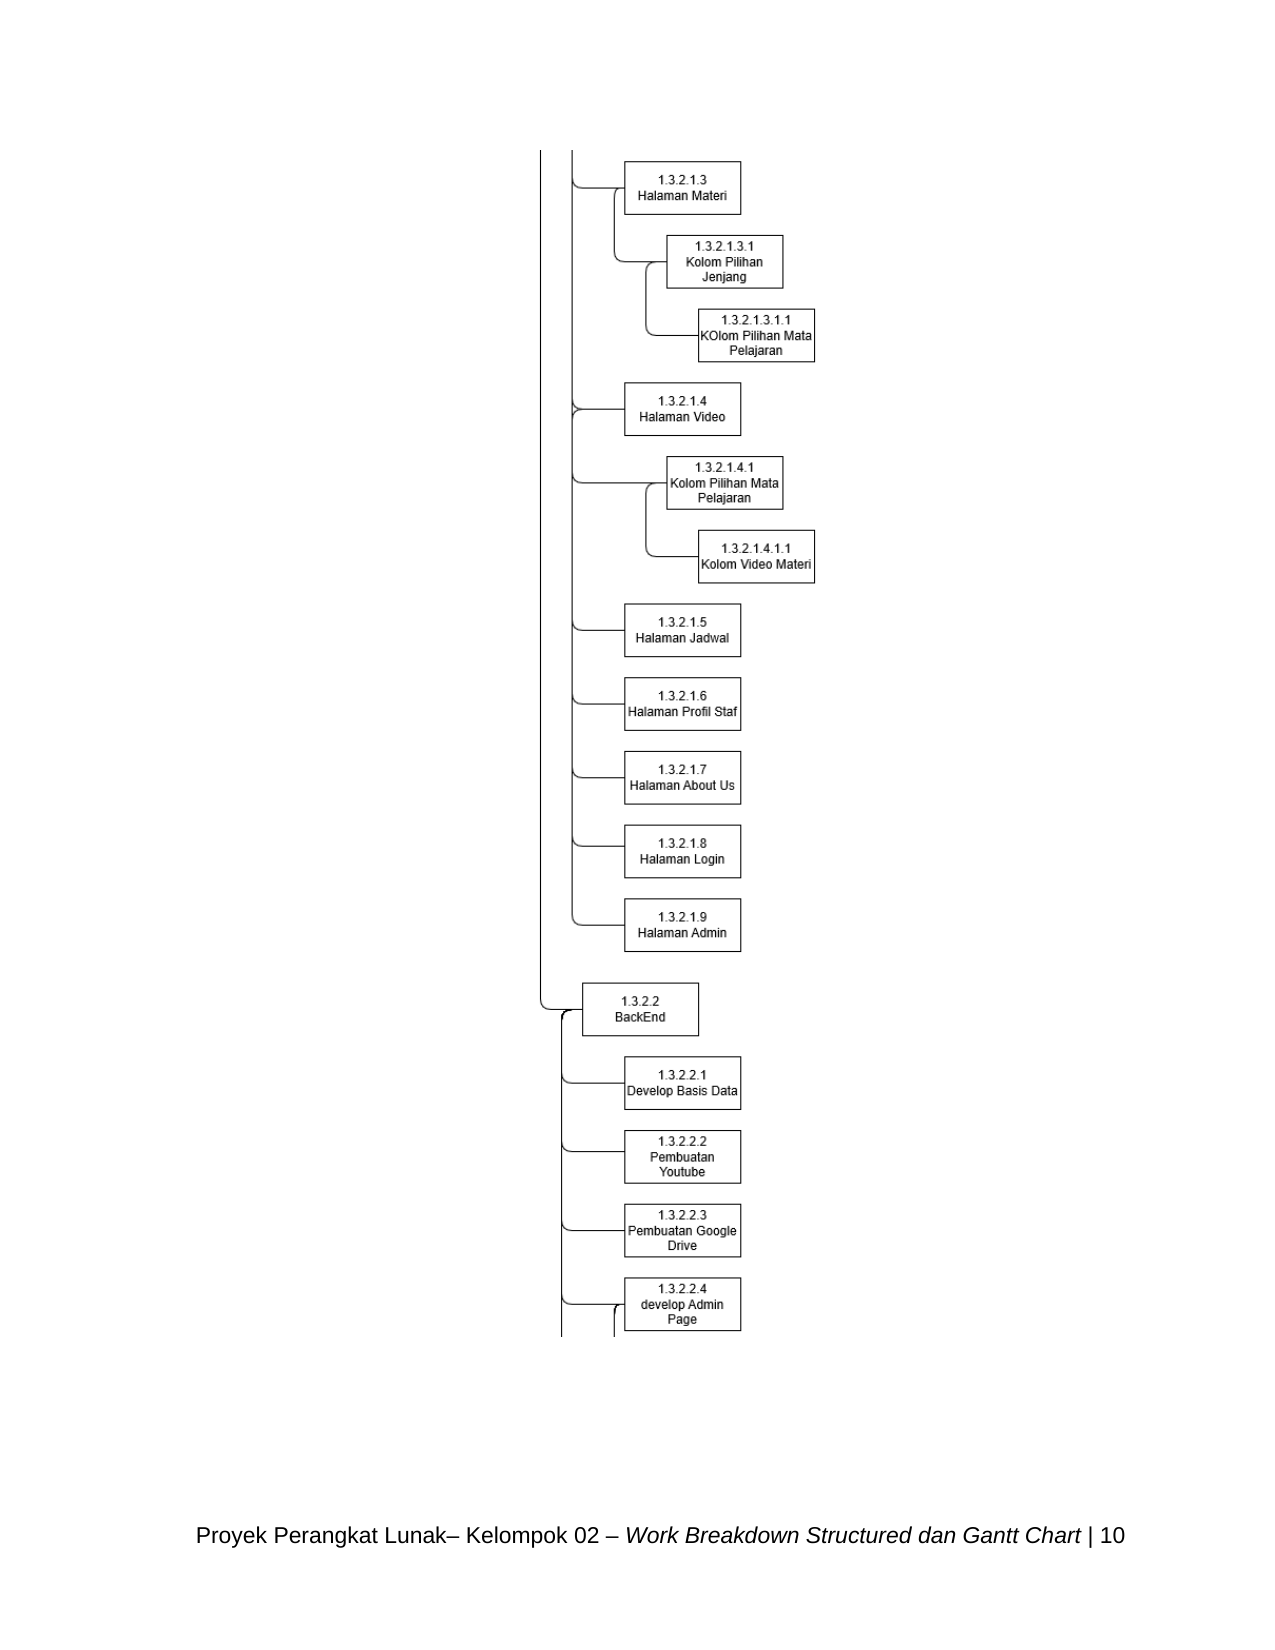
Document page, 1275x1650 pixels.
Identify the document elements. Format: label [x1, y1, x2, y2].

picture [150, 150, 1047, 1337]
